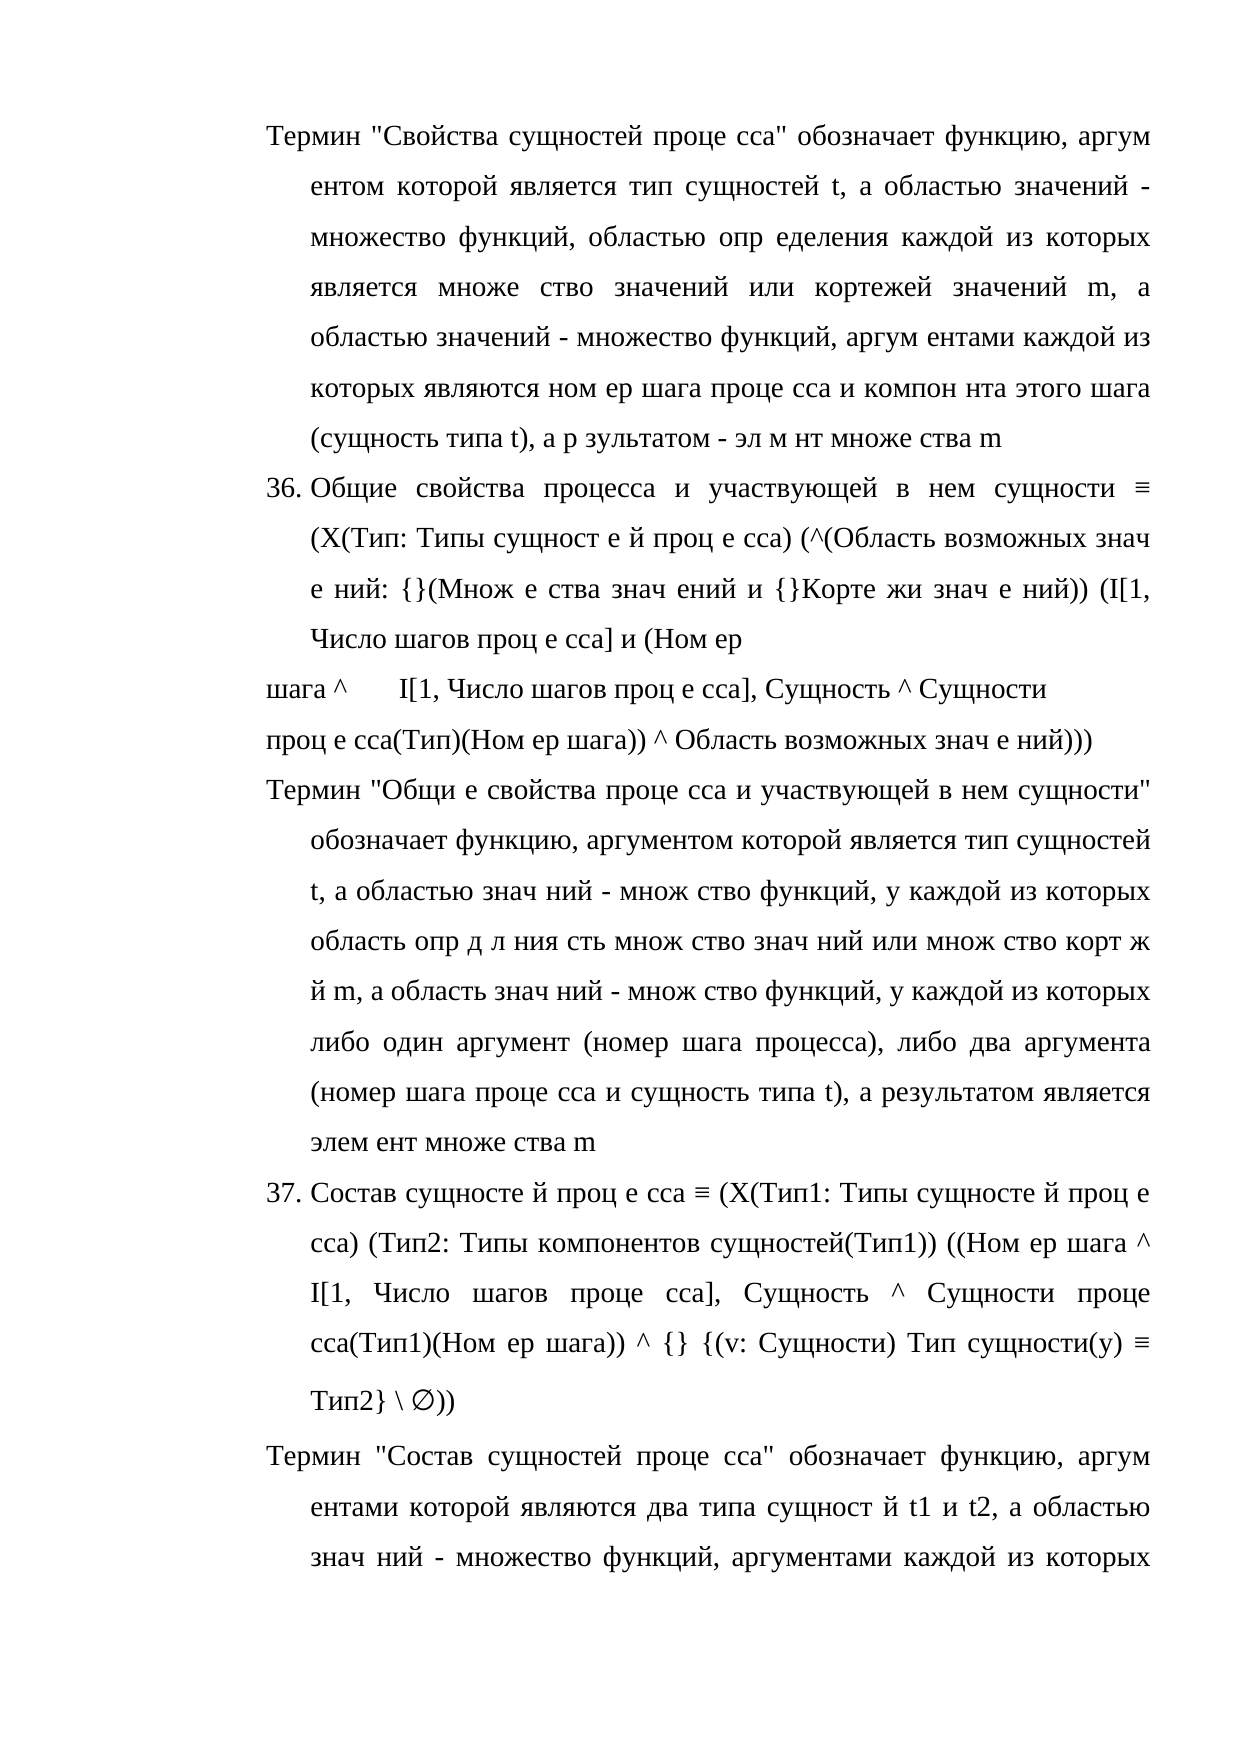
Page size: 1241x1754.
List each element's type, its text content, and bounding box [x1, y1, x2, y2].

text 37. Состав сущносте й проц е сса ≡ (Х(Тип1: Типы сущносте й проц е сса) (Тип2: Типы компонентов сущностей(Тип1)) ((Ном ер шага ^ I[1, Число шагов проце сса], Сущность ^ Сущности проце сса(Тип1)(Ном ер шага)) ^ {} {(v: Сущности) Тип сущности(у) ≡ Тип2} \ ∅)) [266, 1175, 1152, 1419]
text шага ^ I[1, Число шагов проц е сса], Сущность ^ Сущности [266, 672, 1152, 705]
text Термин "Общи е свойства проце сса и участвующей в нем сущности" обозначает функцию, аргументом которой является тип сущностей t, а областью знач ний - множ ство функций, у каждой из которых область опр д л ния сть множ ство знач ний или множ ство корт ж й m, а область знач ний - множ ство функций, у каждой из которых либо один аргумент (номер шага процесса), либо два аргумента (номер шага проце сса и сущность типа t), а результатом является элем ент множе ства m [266, 772, 1152, 1158]
text проц е сса(Тип)(Ном ер шага)) ^ Область возможных знач е ний))) [266, 722, 1152, 755]
text 36. Общие свойства процесса и участвующей в нем сущности ≡ (Х(Тип: Типы сущност е й проц е сса) (^(Область возможных знач е ний: {}(Множ е ства знач ений и {}Корте жи знач е ний)) (I[1, Число шагов проц е сса] и (Ном ер [266, 470, 1152, 655]
text Термин "Свойства сущностей проце сса" обозначает функцию, аргум ентом которой является тип сущностей t, а областью значений - множество функций, областью опр еделения каждой из которых является множе ство значений или кортежей значений m, а областью значений - множество функций, аргум ентами каждой из которых являются ном ер шага проце сса и компон нта этого шага (сущность типа t), а р зультатом - эл м нт множе ства m [266, 118, 1152, 453]
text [266, 1438, 1152, 1573]
